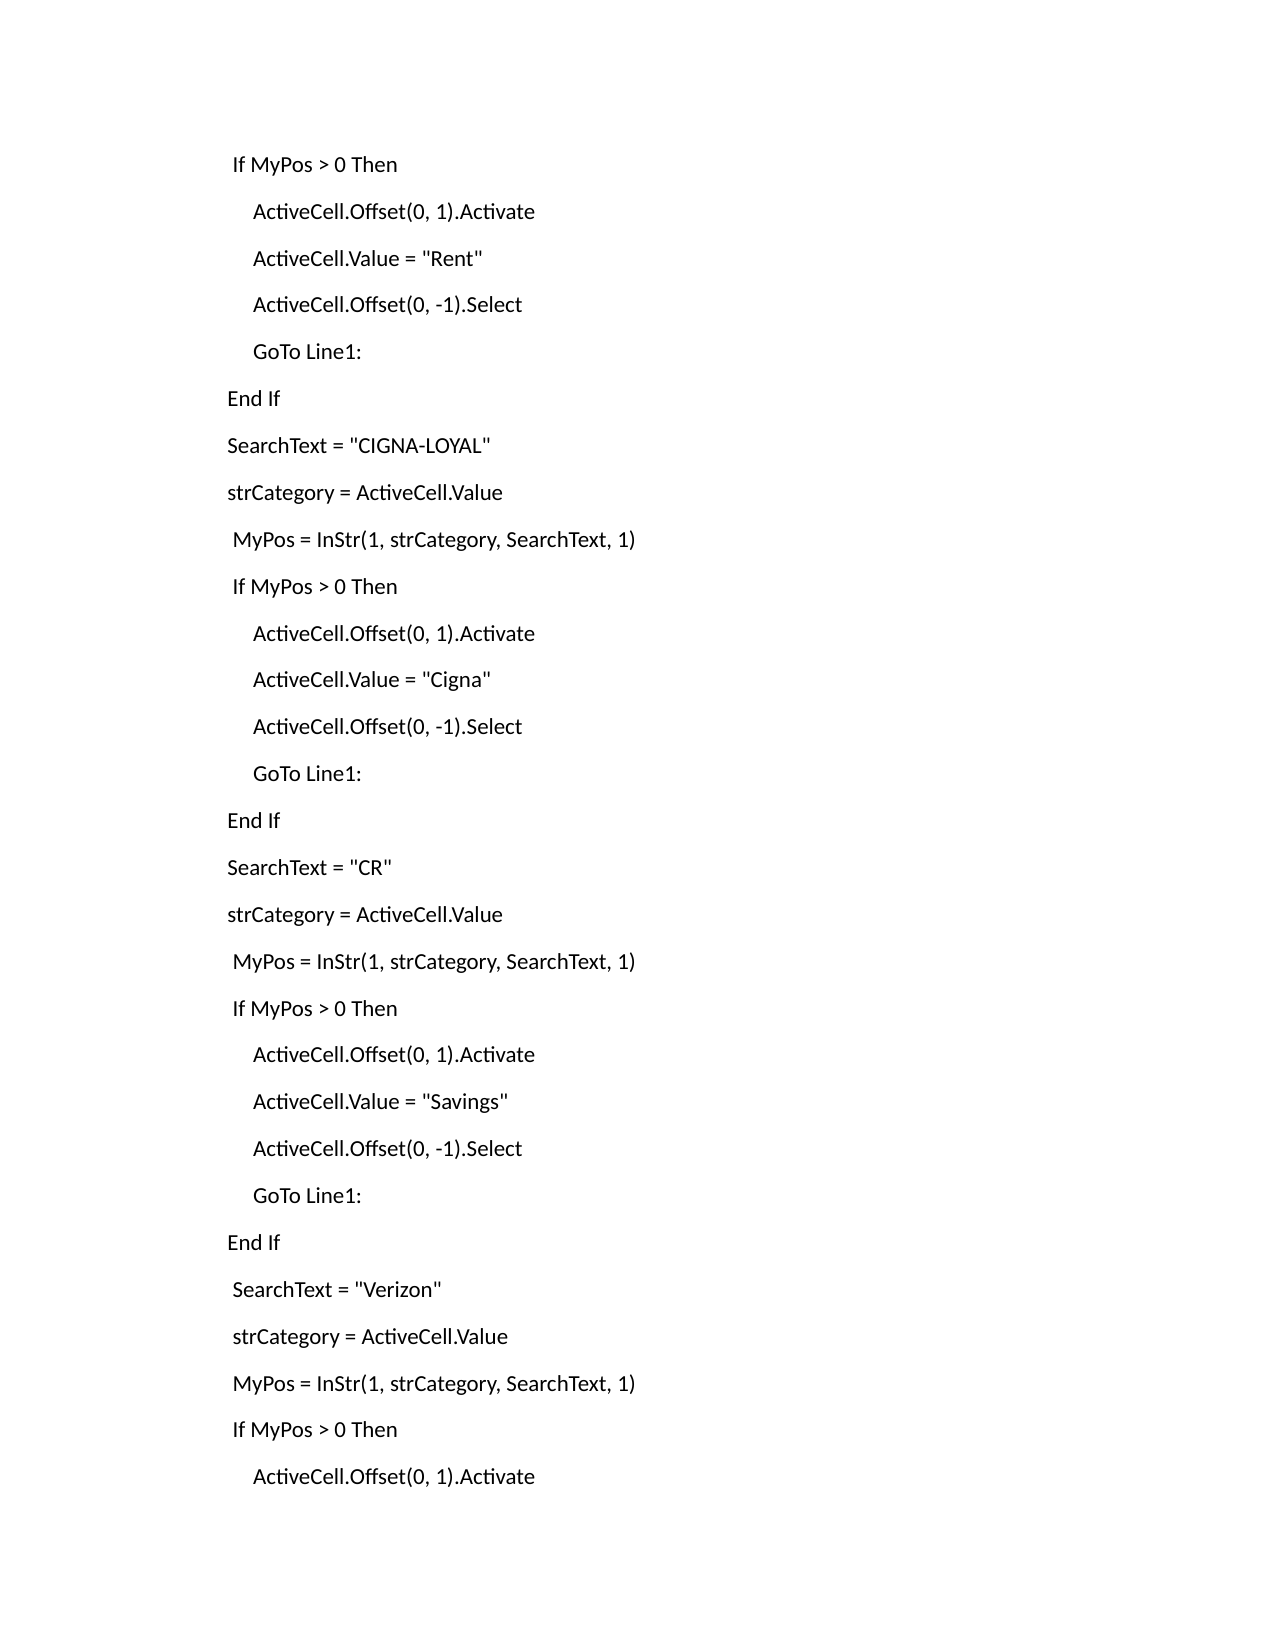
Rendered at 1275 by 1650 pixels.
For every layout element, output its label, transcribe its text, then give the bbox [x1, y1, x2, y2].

text ActiveCell.Value = "Rent" [150, 244, 1125, 272]
text MyPos = InStr(1, strCategory, SearchText, 1) [150, 947, 1125, 975]
text ActiveCell.Offset(0, -1).Select [150, 712, 1125, 741]
text strCategory = ActiveCell.Value [150, 478, 1125, 506]
text ActiveCell.Value = "Cigna" [150, 666, 1125, 694]
text SearchText = "CR" [150, 853, 1125, 881]
text SearchText = "CIGNA-LOYAL" [150, 431, 1125, 459]
text End If [150, 384, 1125, 412]
text If MyPos > 0 Then [150, 150, 1125, 178]
text ActiveCell.Offset(0, 1).Activate [150, 1041, 1125, 1069]
text GoTo Line1: [150, 759, 1125, 787]
text ActiveCell.Offset(0, 1).Activate [150, 197, 1125, 225]
text If MyPos > 0 Then [150, 572, 1125, 600]
text ActiveCell.Offset(0, 1).Activate [150, 1462, 1125, 1491]
text If MyPos > 0 Then [150, 1416, 1125, 1444]
text End If [150, 1228, 1125, 1256]
text ActiveCell.Offset(0, -1).Select [150, 291, 1125, 319]
text ActiveCell.Offset(0, -1).Select [150, 1134, 1125, 1162]
text ActiveCell.Value = "Savings" [150, 1087, 1125, 1116]
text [150, 1369, 1125, 1397]
text End If [150, 806, 1125, 834]
text strCategory = ActiveCell.Value [150, 1322, 1125, 1350]
text GoTo Line1: [150, 1181, 1125, 1209]
text If MyPos > 0 Then [150, 994, 1125, 1022]
text ActiveCell.Offset(0, 1).Activate [150, 619, 1125, 647]
text GoTo Line1: [150, 337, 1125, 366]
text strCategory = ActiveCell.Value [150, 900, 1125, 928]
text MyPos = InStr(1, strCategory, SearchText, 1) [150, 525, 1125, 553]
text SearchText = "Verizon" [150, 1275, 1125, 1303]
